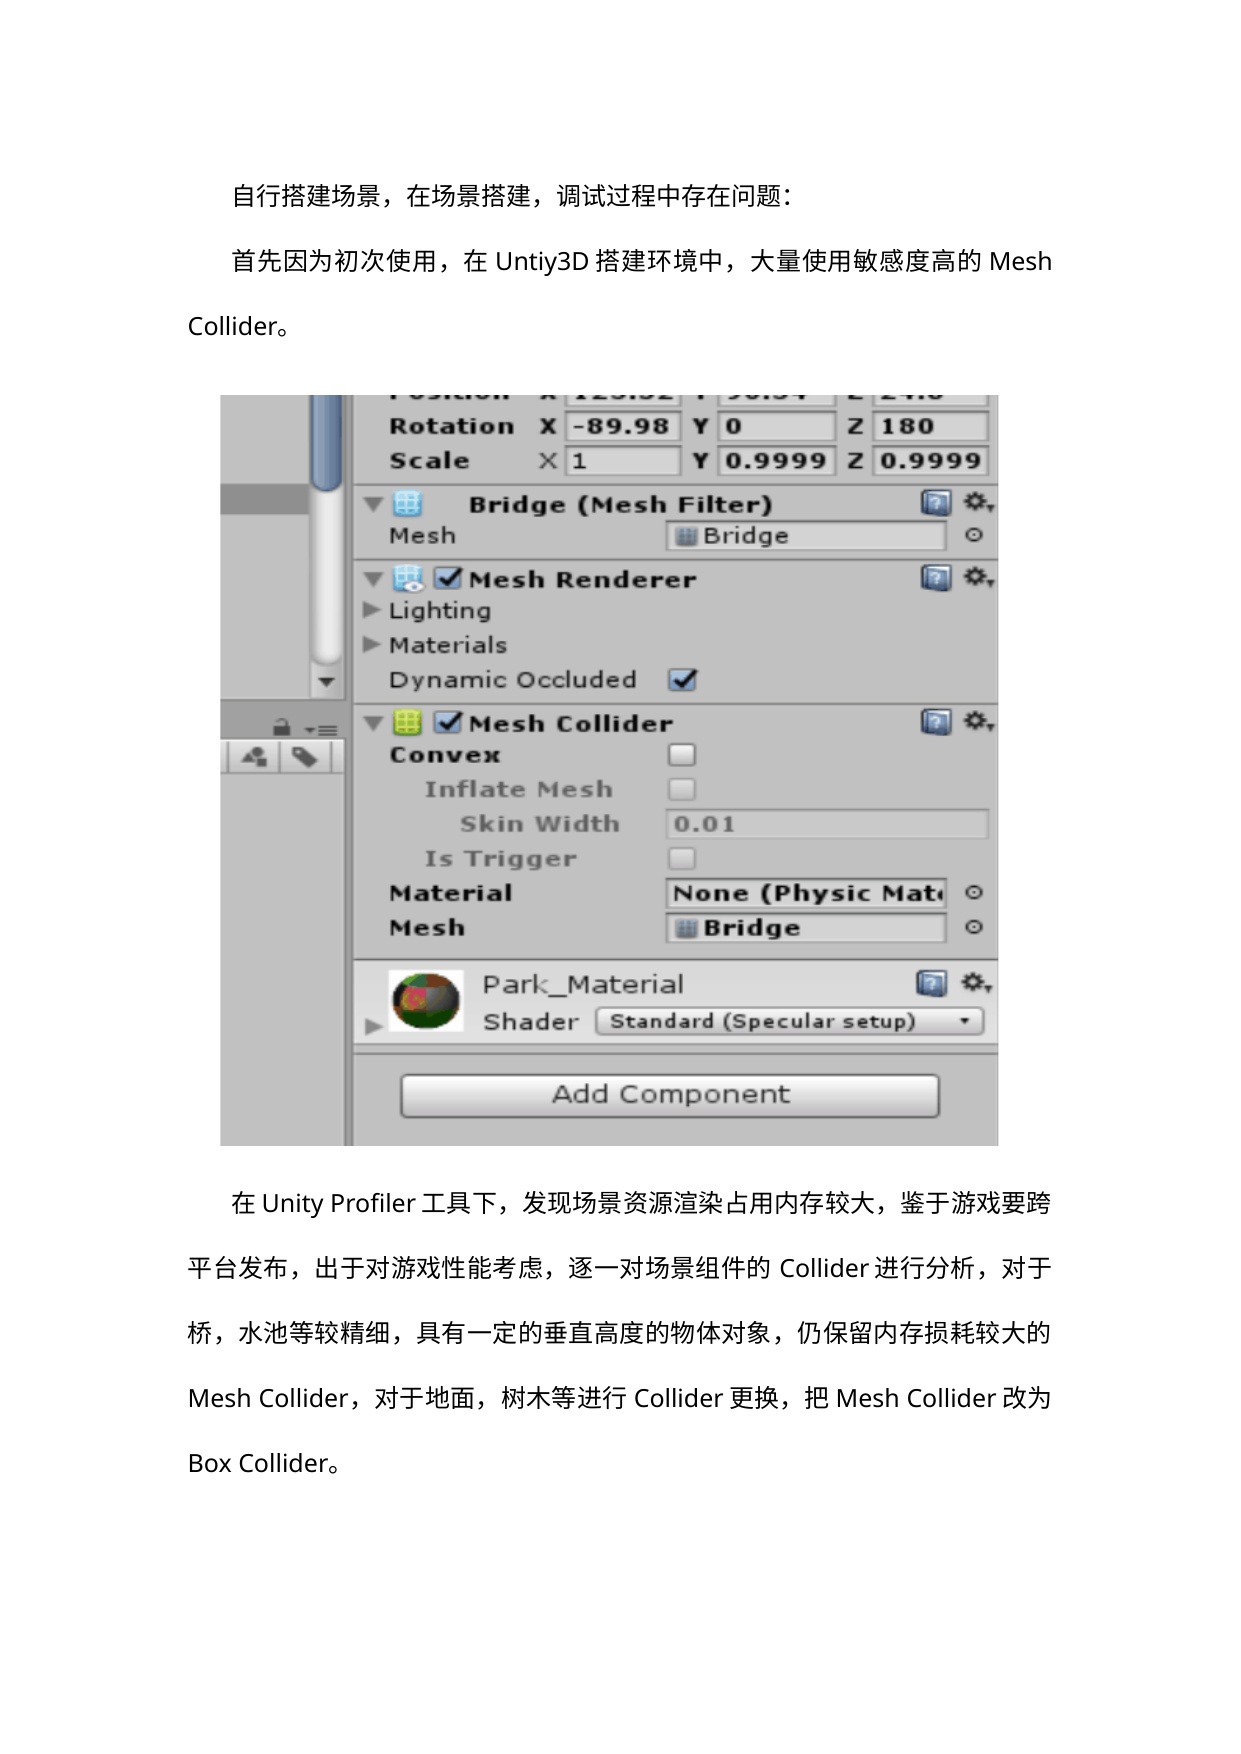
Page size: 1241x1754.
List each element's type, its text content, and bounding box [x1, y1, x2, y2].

text 首先因为初次使用，在Untiy3D搭建环境中，大量使用敏感度高的Mesh Collider。 [187, 227, 1053, 357]
text 自行搭建场景，在场景搭建，调试过程中存在问题： [187, 162, 1053, 227]
picture [220, 395, 999, 1146]
